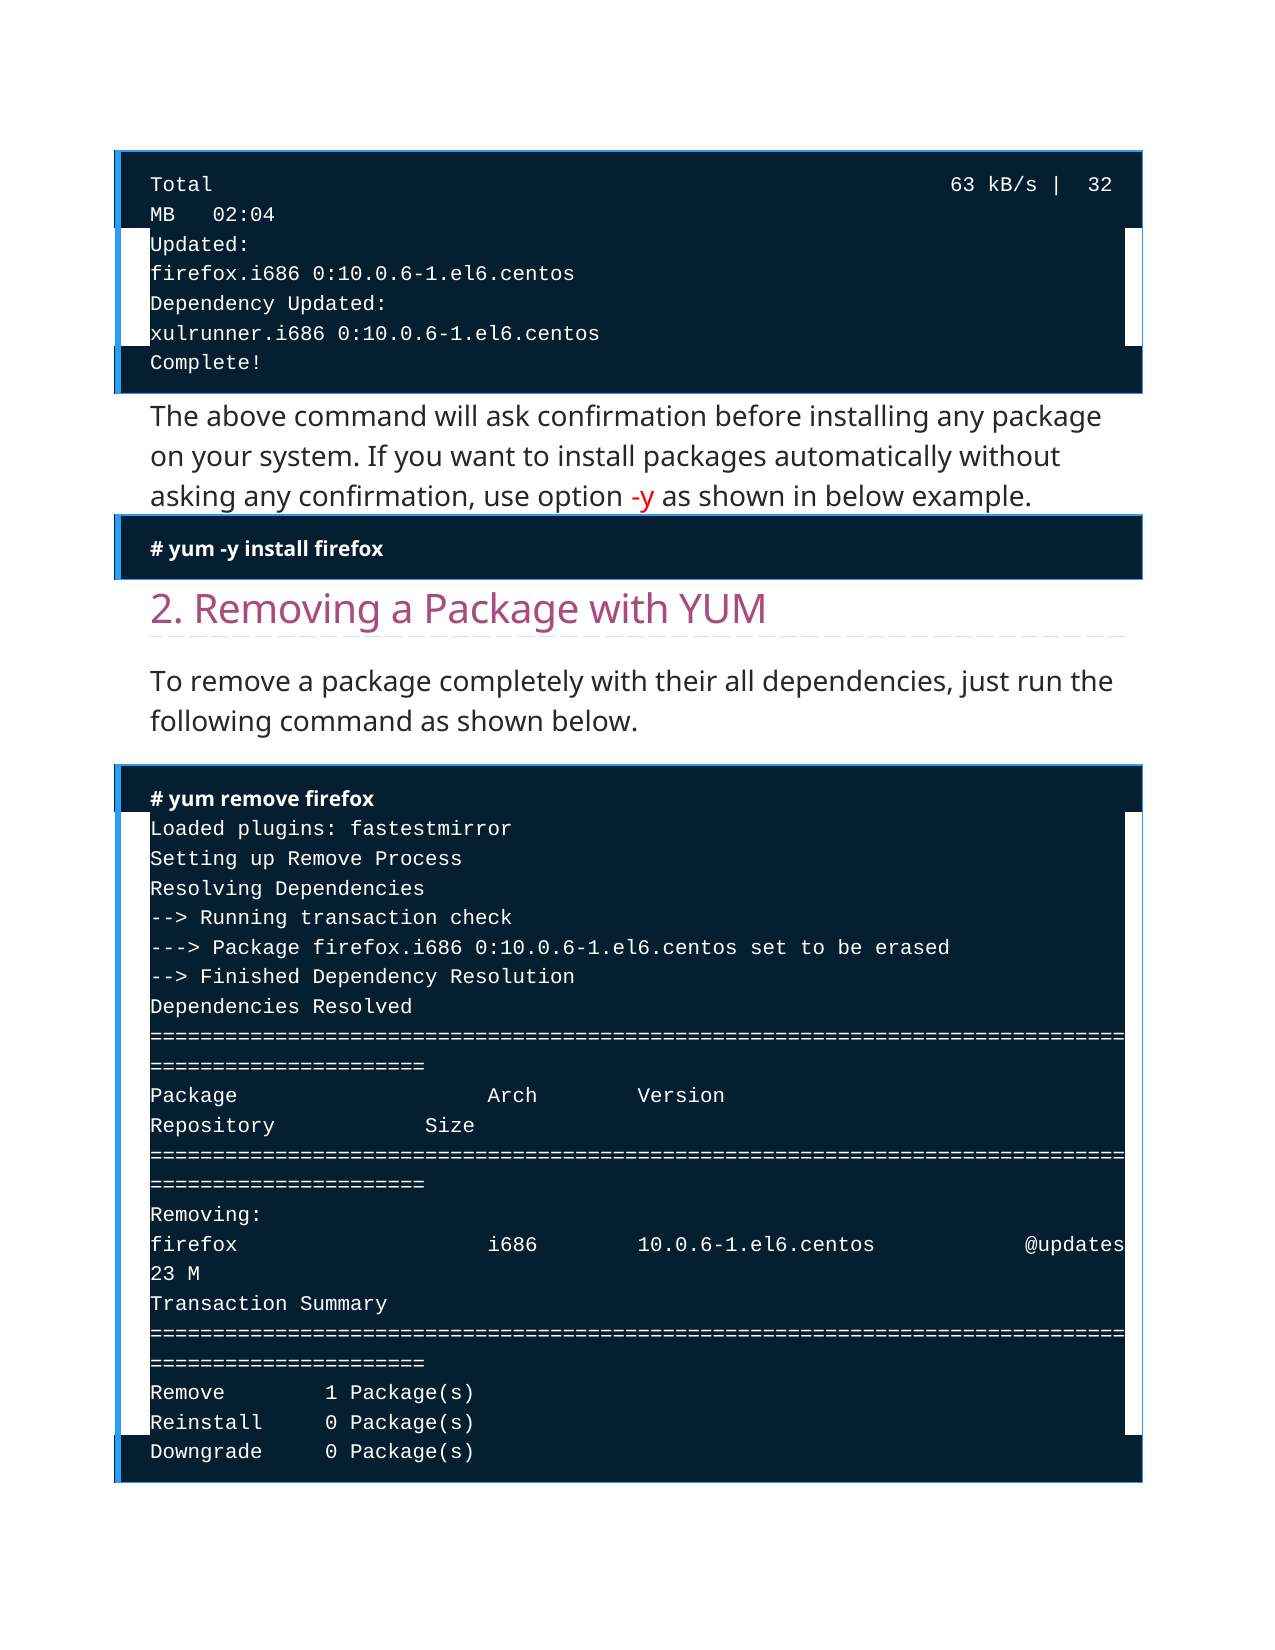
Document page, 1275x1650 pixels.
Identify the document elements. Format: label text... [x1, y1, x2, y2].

text firefox i686 10.0.6-1.el6.centos @updates 23 M [150, 1228, 1125, 1287]
text Setting up Remove Process [150, 842, 1125, 871]
text ==================================================================================================== [150, 1139, 1125, 1198]
text ==================================================================================================== [150, 1020, 1125, 1079]
text To remove a package completely with their all dependencies, just run the following command as shown below. [150, 659, 1125, 739]
text ---> Package firefox.i686 0:10.0.6-1.el6.centos set to be erased [150, 931, 1125, 961]
text Transaction Summary [150, 1287, 1125, 1317]
text 2. Removing a Package with YUM [150, 580, 1125, 637]
text Loaded plugins: fastestmirror [150, 812, 1125, 842]
text Complete! [121, 328, 1142, 393]
text # yum remove firefox [121, 766, 1142, 812]
text Package Arch Version Repository Size [150, 1079, 1125, 1139]
text ==================================================================================================== [150, 1317, 1125, 1376]
text The above command will ask confirmation before installing any package on your system. If you want to install packages automatically without asking any confirmation, use option -y as shown in below example. [150, 394, 1125, 514]
text Removing: [150, 1198, 1125, 1228]
text Total 63 kB/s | 32 MB 02:04 [121, 152, 1142, 228]
text Resolving Dependencies [150, 871, 1125, 901]
text Dependency Updated: [150, 287, 1125, 317]
text Updated: [150, 228, 1125, 257]
text --> Finished Dependency Resolution [150, 961, 1125, 990]
text firefox.i686 0:10.0.6-1.el6.centos [150, 257, 1125, 287]
text Dependencies Resolved [150, 990, 1125, 1020]
text Remove 1 Package(s) [150, 1376, 1125, 1406]
text # yum -y install firefox [121, 516, 1142, 579]
text Downgrade 0 Package(s) [121, 1417, 1142, 1482]
text --> Running transaction check [150, 901, 1125, 931]
